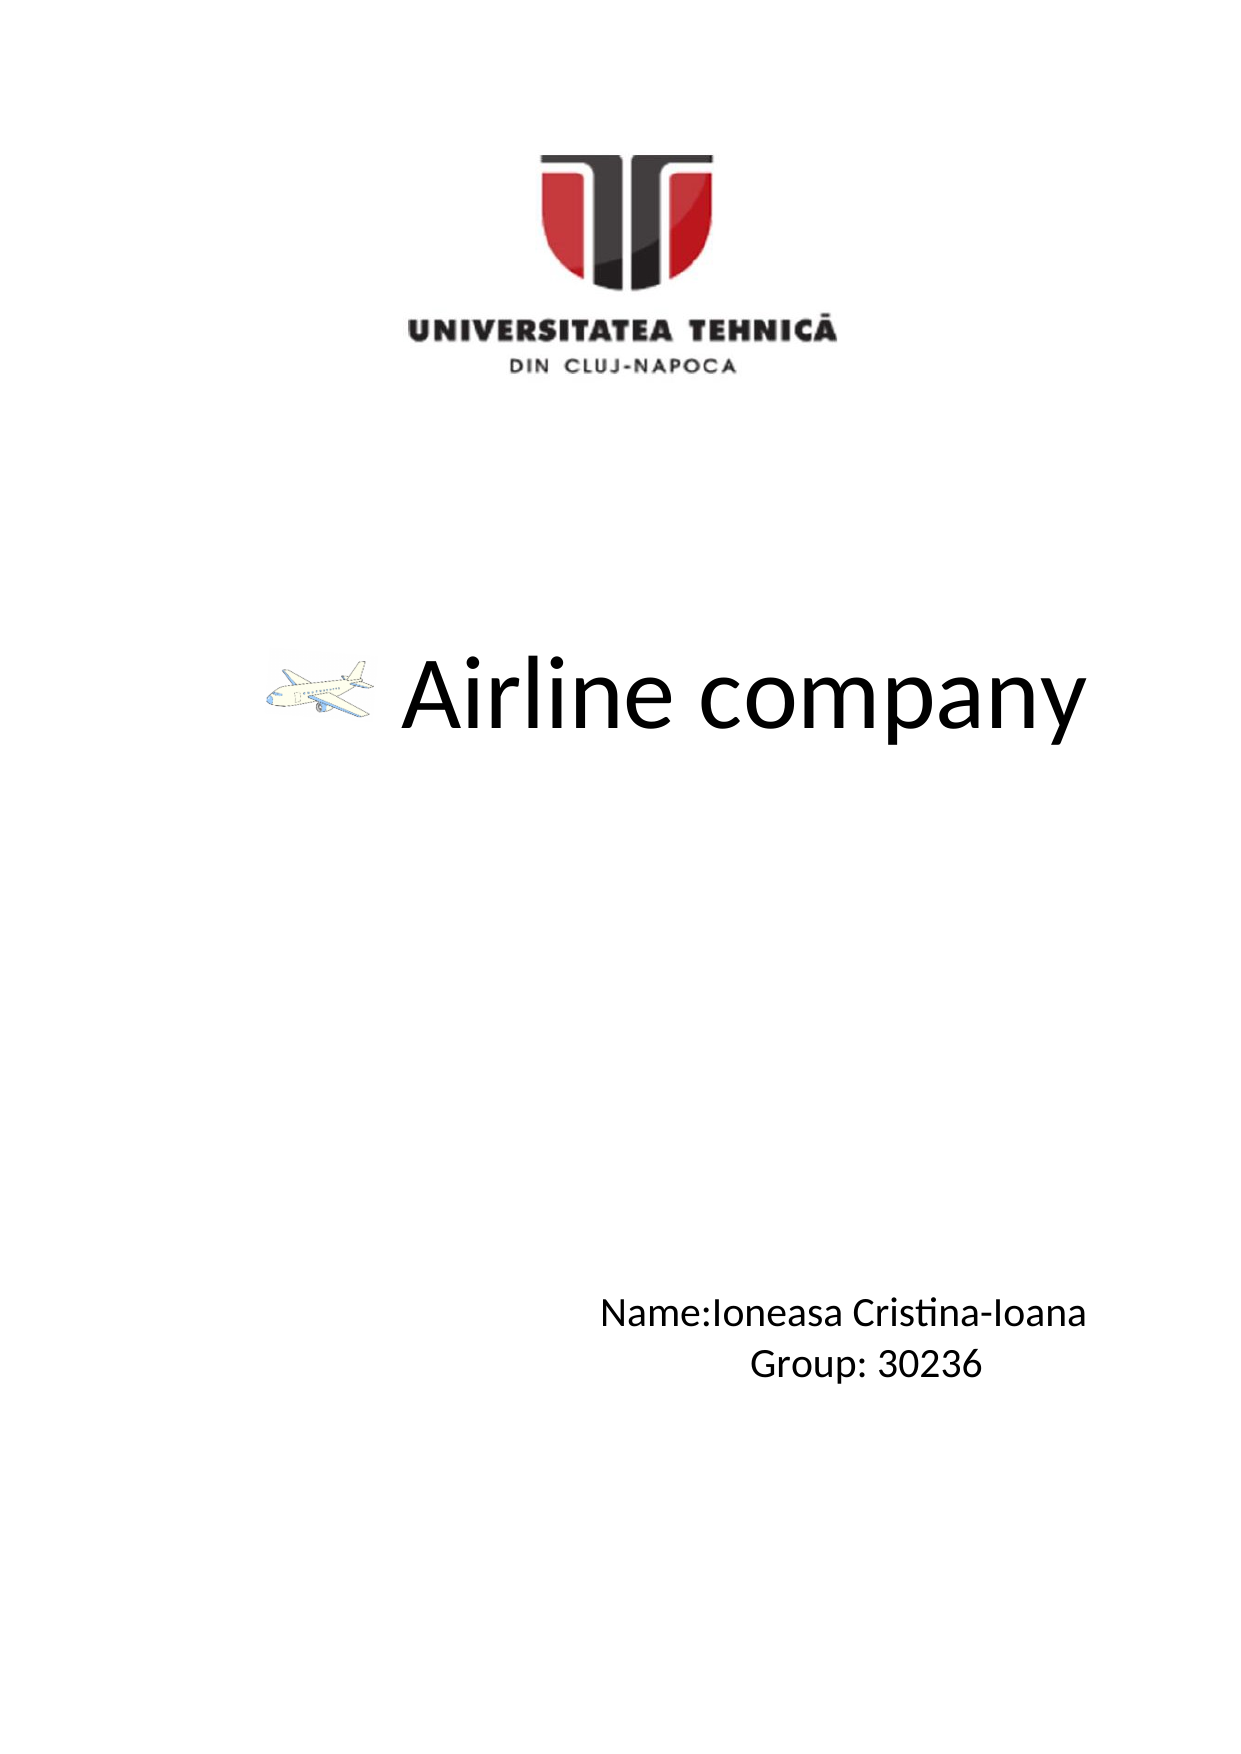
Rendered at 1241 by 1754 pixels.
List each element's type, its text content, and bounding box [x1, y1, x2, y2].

text Group: 30236 [750, 1337, 1090, 1387]
picture [402, 150, 838, 383]
picture [265, 648, 377, 721]
text Airline company [150, 627, 1090, 754]
text Name:Ioneasa Cristina-Ioana [600, 1286, 1090, 1337]
